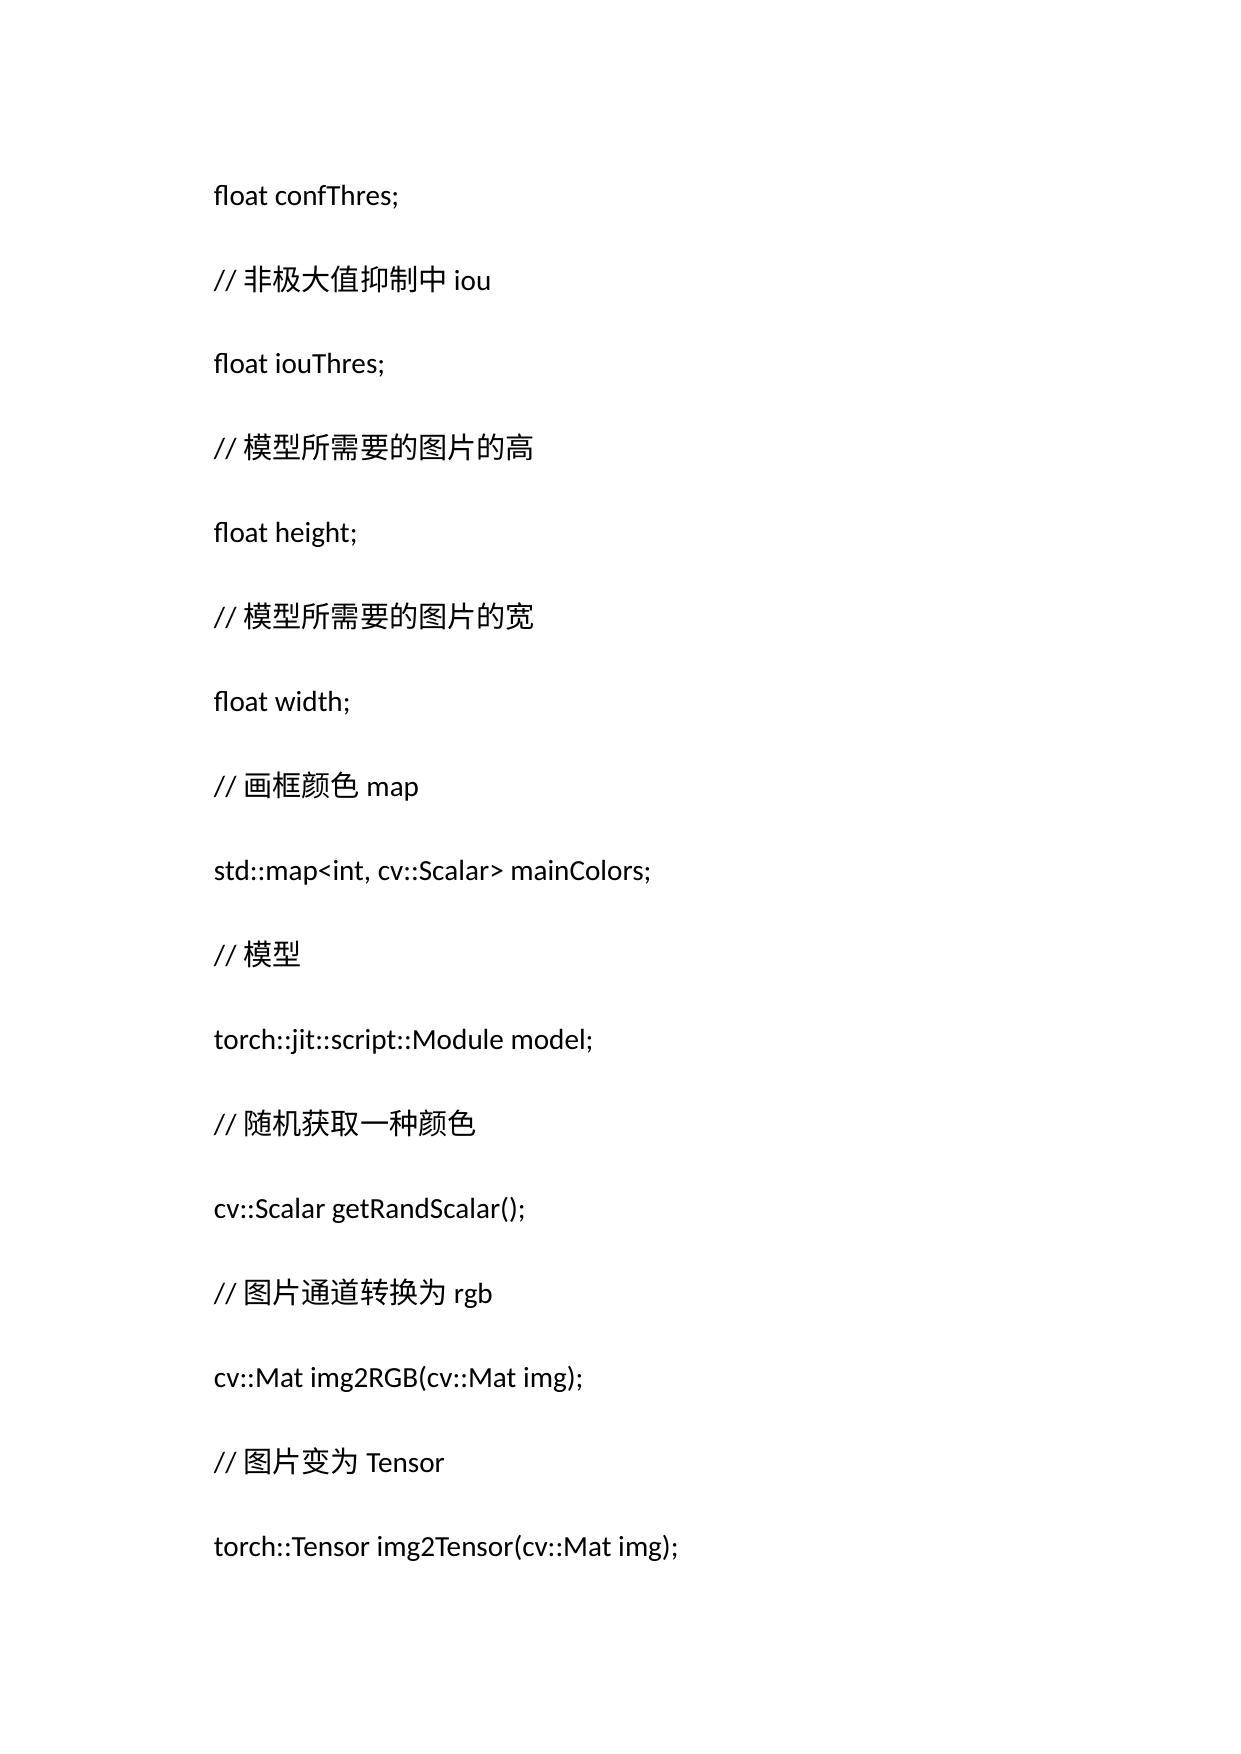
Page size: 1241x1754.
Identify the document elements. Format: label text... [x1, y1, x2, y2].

text // 随机获取一种颜色 [187, 1089, 1053, 1154]
text torch::Tensor img2Tensor(cv::Mat img); [187, 1514, 1053, 1579]
text float confThres; [187, 162, 1053, 227]
text float width; [187, 669, 1053, 734]
text cv::Mat img2RGB(cv::Mat img); [187, 1345, 1053, 1410]
text // 非极大值抑制中 iou [187, 245, 1053, 310]
text cv::Scalar getRandScalar(); [187, 1176, 1053, 1241]
text float iouThres; [187, 331, 1053, 396]
text // 画框颜色 map [187, 752, 1053, 817]
text // 模型所需要的图片的宽 [187, 583, 1053, 648]
text std::map<int, cv::Scalar> mainColors; [187, 838, 1053, 903]
text // 模型所需要的图片的高 [187, 414, 1053, 479]
text // 图片变为 Tensor [187, 1427, 1053, 1492]
text // 模型 [187, 921, 1053, 986]
text float height; [187, 500, 1053, 565]
text torch::jit::script::Module model; [187, 1007, 1053, 1072]
text // 图片通道转换为 rgb [187, 1258, 1053, 1323]
